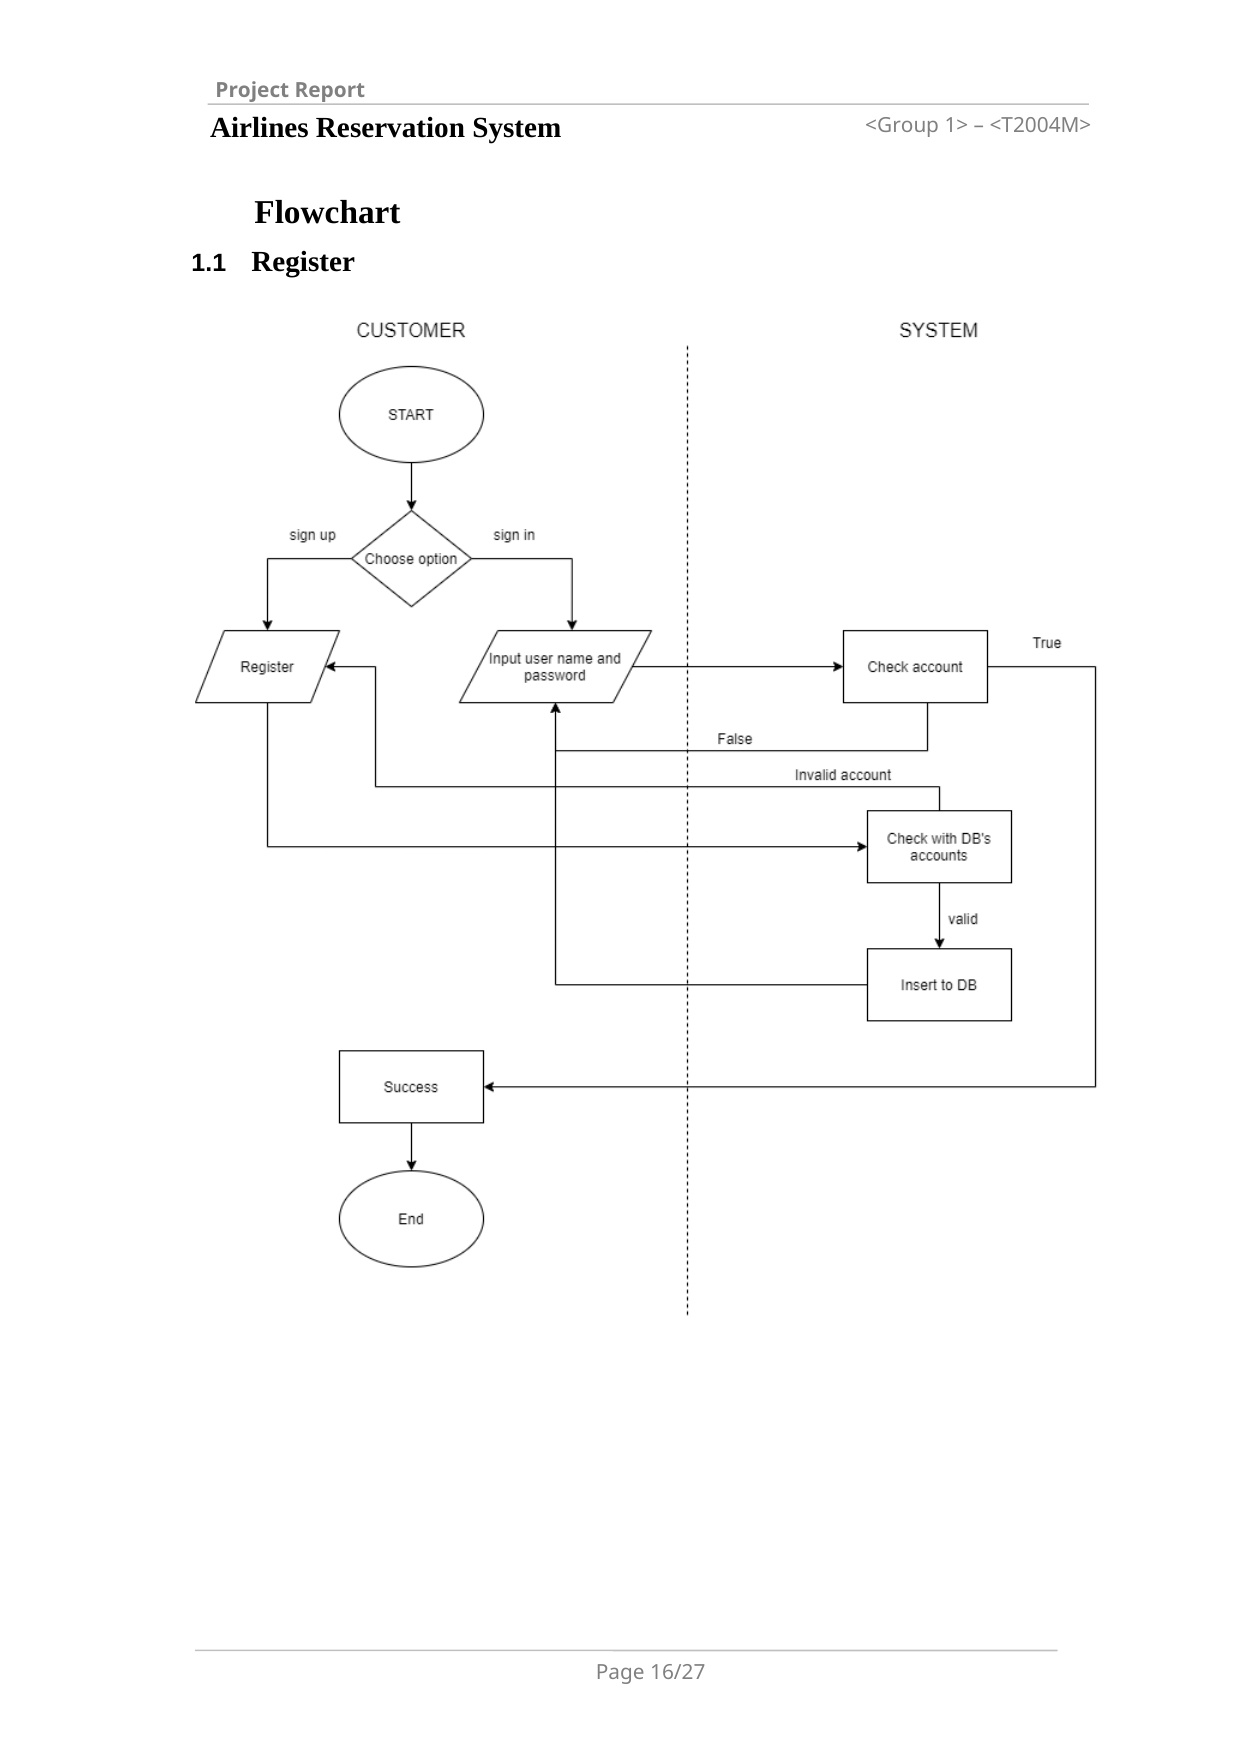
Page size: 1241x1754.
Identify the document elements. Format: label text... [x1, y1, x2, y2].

subtitle Flowchart [254, 193, 1106, 231]
subtitle Register [191, 244, 1106, 277]
picture [195, 318, 1107, 1318]
